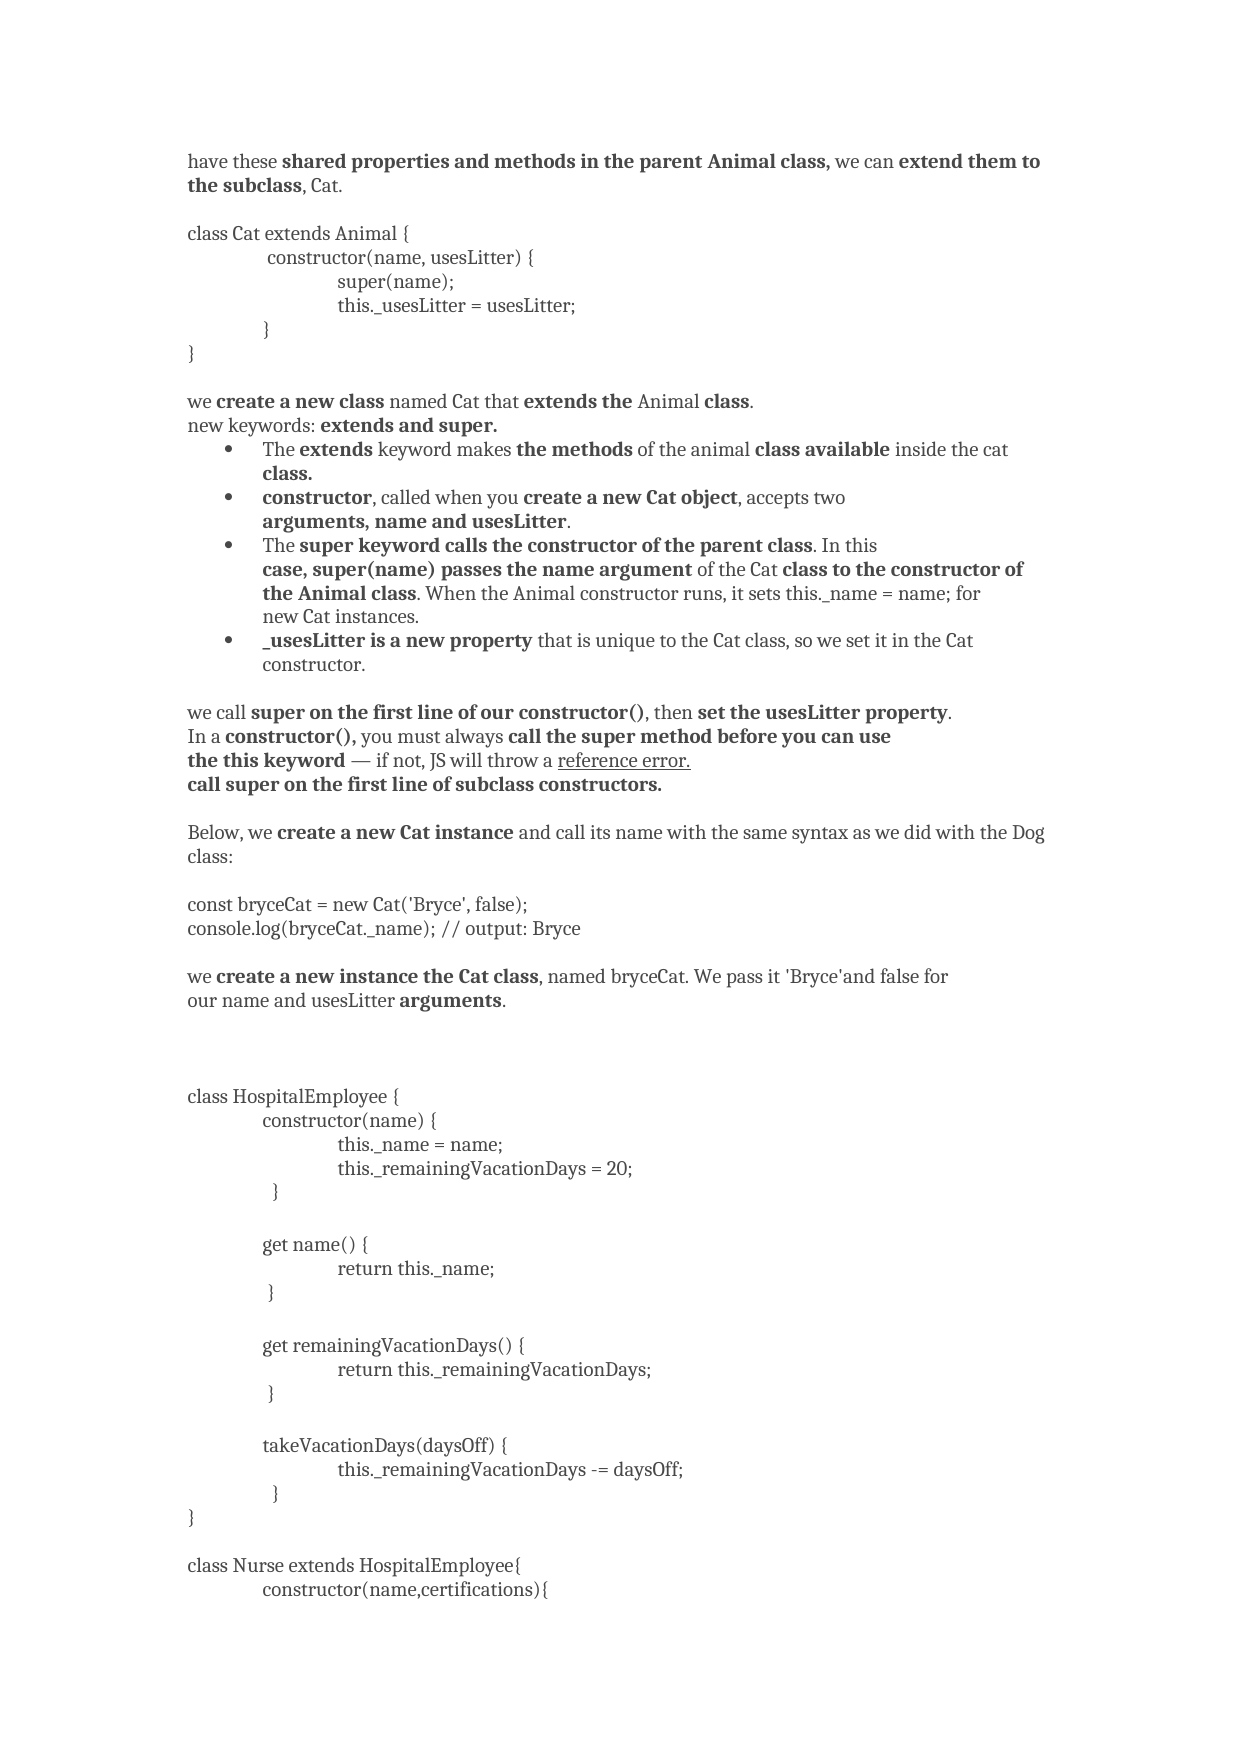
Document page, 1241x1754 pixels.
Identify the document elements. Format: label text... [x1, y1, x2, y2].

text have these shared properties and methods in the parent Animal class, we can extend them to the subclass, Cat. [187, 150, 1053, 198]
text } [187, 318, 1053, 342]
text } [187, 1482, 1053, 1506]
text } [187, 1381, 1053, 1405]
text takeVacationDays(daysOff) { [187, 1434, 1053, 1458]
text we call super on the first line of our constructor(), then set the usesLitter property. [187, 701, 1053, 725]
text } [187, 1281, 1053, 1305]
text } [187, 342, 1053, 366]
text In a constructor(), you must always call the super method before you can use the this keyword — if not, JS will throw a reference error. [187, 725, 1053, 773]
text class Cat extends Animal { [187, 222, 1053, 246]
text constructor(name,certifications){ [187, 1578, 1053, 1602]
text super(name); [262, 270, 1053, 294]
text we create a new instance the Cat class, named bryceCat. We pass it 'Bryce'and false for our name and usesLitter arguments. [187, 964, 1053, 1012]
list _usesLitter is a new property that is unique to the Cat class, so we set it in the Cat constructor. [225, 629, 1053, 677]
text this._name = name; [187, 1132, 1053, 1156]
text this._remainingVacationDays -= daysOff; [187, 1458, 1053, 1482]
text } [187, 1180, 1053, 1204]
text } [187, 1506, 1053, 1530]
text class HospitalEmployee { [187, 1084, 1053, 1108]
list constructor, called when you create a new Cat object, accepts two arguments, name and usesLitter. [225, 485, 1053, 533]
text this._usesLitter = usesLitter; [337, 294, 1053, 318]
text call super on the first line of subclass constructors. [187, 773, 1053, 797]
text return this._remainingVacationDays; [187, 1357, 1053, 1381]
text return this._name; [187, 1257, 1053, 1281]
text get name() { [187, 1233, 1053, 1257]
text class Nurse extends HospitalEmployee{ [187, 1554, 1053, 1578]
list The super keyword calls the constructor of the parent class. In this case, super(name) passes the name argument of the Cat class to the constructor of the Animal class. When the Animal constructor runs, it sets this._name = name; for new Cat instances. [225, 533, 1053, 629]
text constructor(name) { [187, 1108, 1053, 1132]
text Below, we create a new Cat instance and call its name with the same syntax as we did with the Dog class: [187, 821, 1053, 869]
text get remainingVacationDays() { [187, 1333, 1053, 1357]
text constructor(name, usesLitter) { [187, 246, 1053, 270]
text const bryceCat = new Cat('Bryce', false); [187, 893, 1053, 917]
text this._remainingVacationDays = 20; [187, 1156, 1053, 1180]
text we create a new class named Cat that extends the Animal class. [187, 389, 1053, 413]
list The extends keyword makes the methods of the animal class available inside the cat class. [225, 437, 1053, 485]
text new keywords: extends and super. [187, 413, 1053, 437]
text console.log(bryceCat._name); // output: Bryce [187, 917, 1053, 941]
